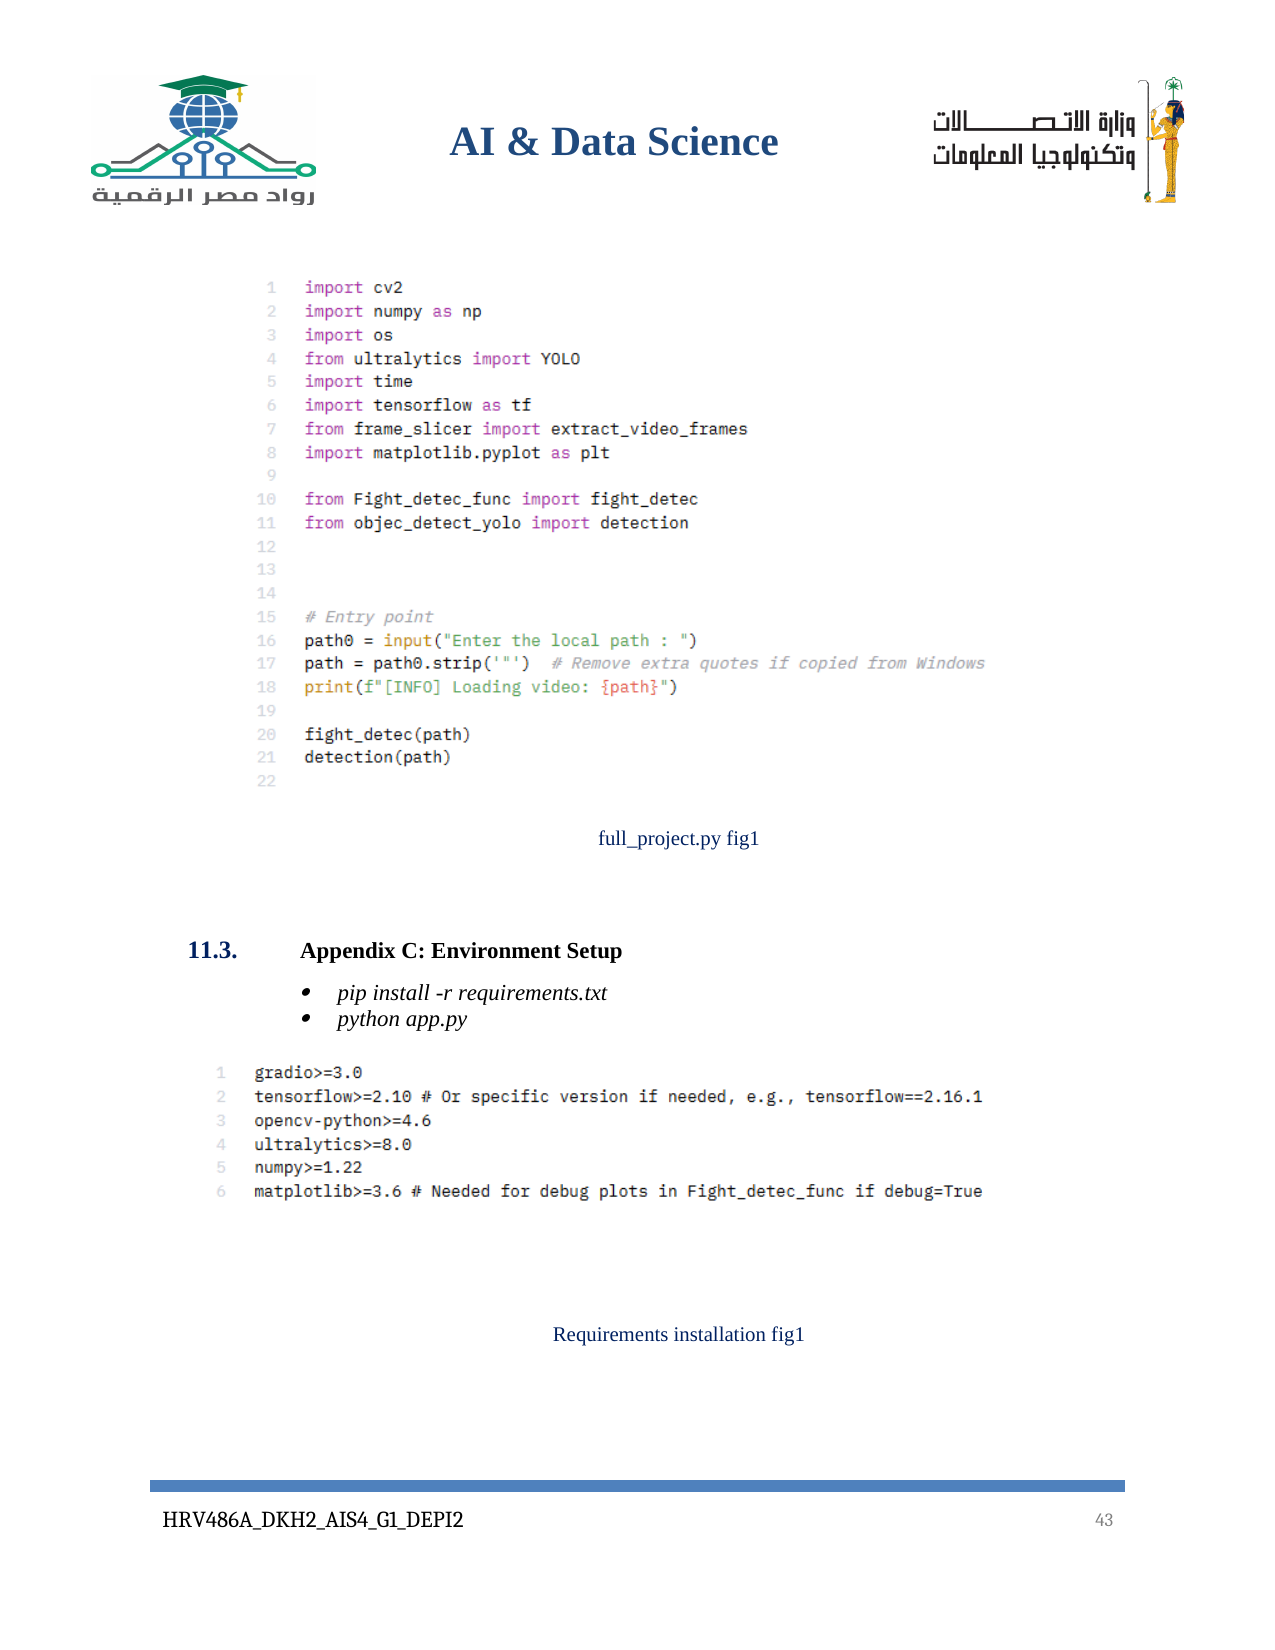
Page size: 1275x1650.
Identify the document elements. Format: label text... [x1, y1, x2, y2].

picture [242, 268, 1033, 792]
list Appendix C: Environment Setup [187, 936, 1125, 964]
list python app.py [300, 1005, 1125, 1031]
picture [204, 1058, 1002, 1207]
picture [91, 75, 316, 205]
list full_project.py fig1 [232, 826, 1125, 850]
picture [933, 77, 1185, 203]
list pip install -r requirements.txt [300, 979, 1125, 1005]
list Requirements installation fig1 [232, 1322, 1125, 1346]
